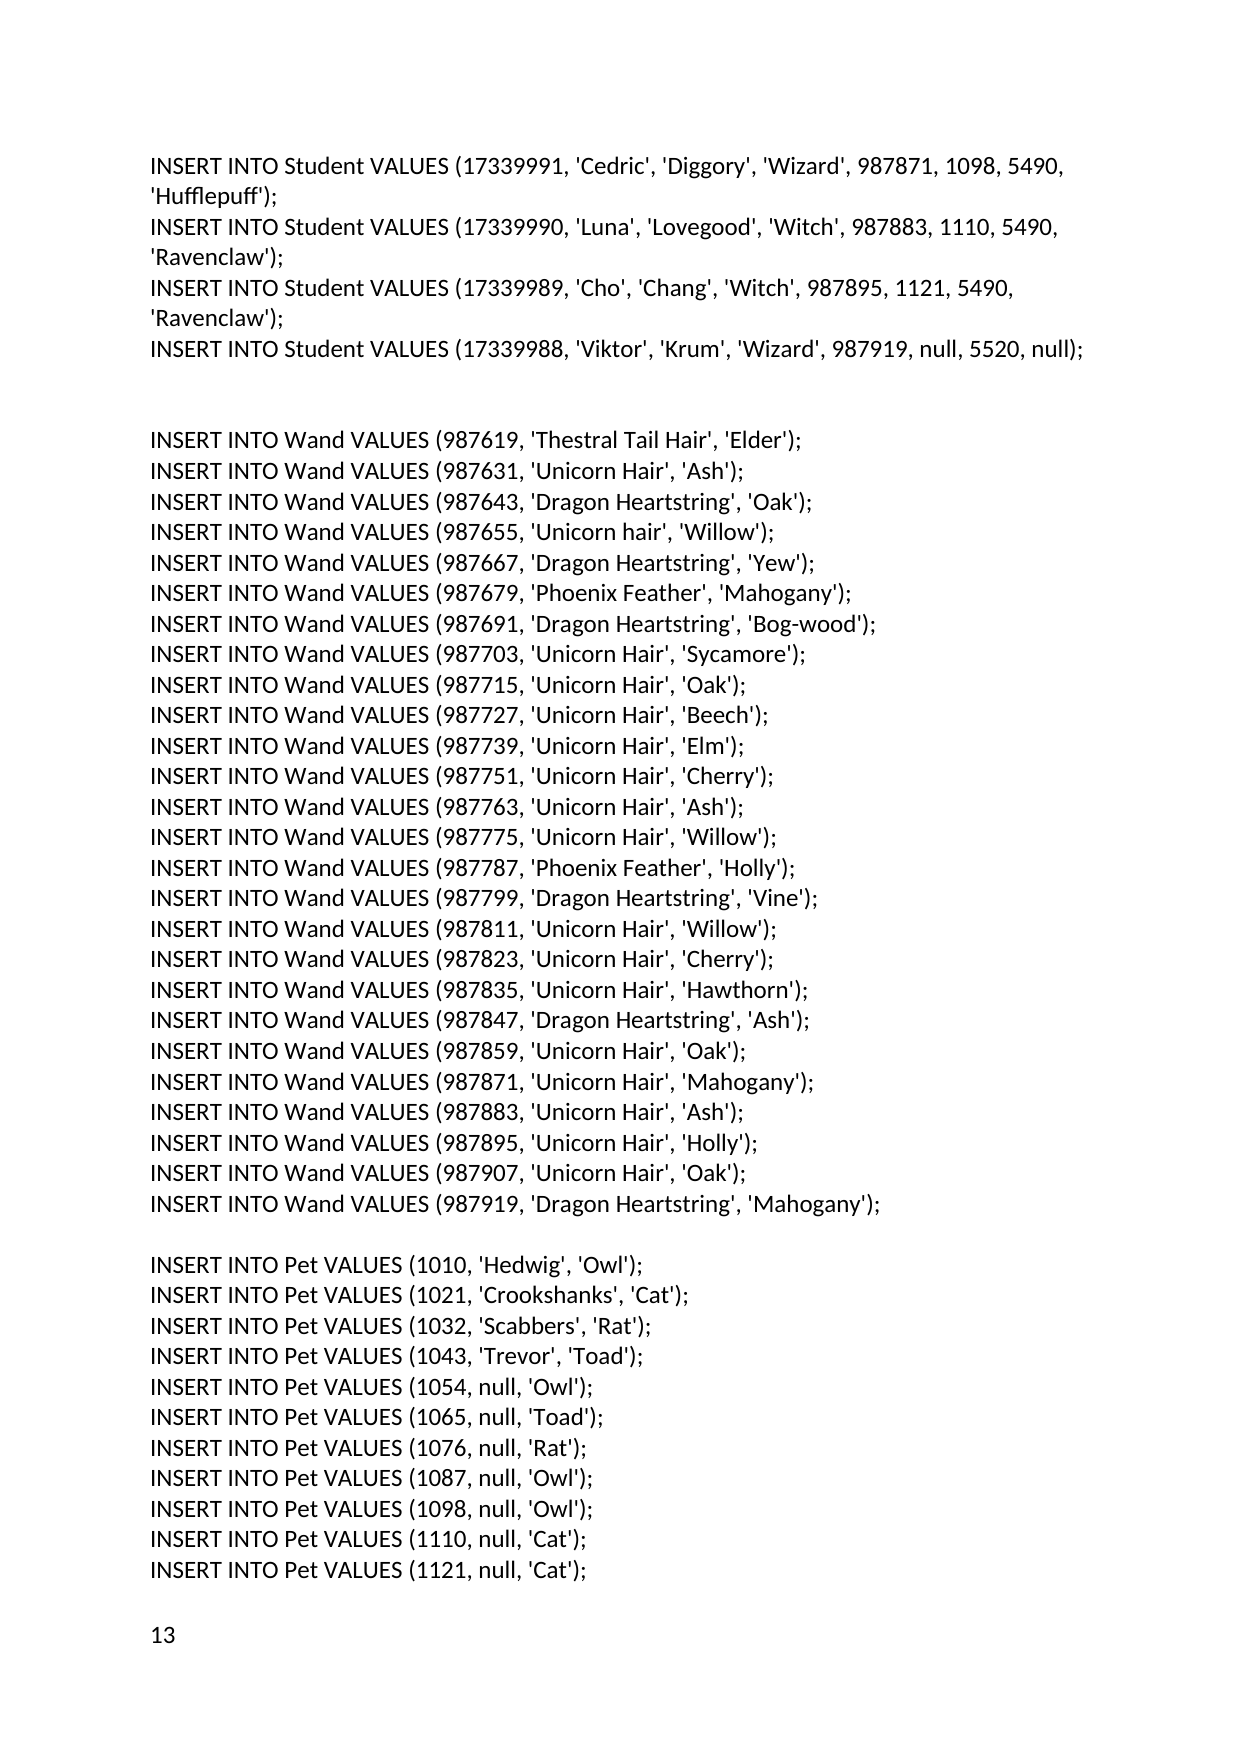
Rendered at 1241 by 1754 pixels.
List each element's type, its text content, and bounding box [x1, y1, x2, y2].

text INSERT INTO Wand VALUES (987799, 'Dragon Heartstring', 'Vine'); [150, 882, 1090, 913]
text INSERT INTO Pet VALUES (1121, null, 'Cat'); [150, 1554, 1090, 1584]
text INSERT INTO Wand VALUES (987835, 'Unicorn Hair', 'Hawthorn'); [150, 974, 1090, 1004]
text INSERT INTO Wand VALUES (987787, 'Phoenix Feather', 'Holly'); [150, 852, 1090, 882]
text INSERT INTO Wand VALUES (987691, 'Dragon Heartstring', 'Bog-wood'); [150, 608, 1090, 638]
text INSERT INTO Pet VALUES (1010, 'Hedwig', 'Owl'); [150, 1249, 1090, 1279]
text INSERT INTO Wand VALUES (987847, 'Dragon Heartstring', 'Ash'); [150, 1004, 1090, 1035]
text INSERT INTO Student VALUES (17339990, 'Luna', 'Lovegood', 'Witch', 987883, 1110, 5490, 'Ravenclaw'); [150, 211, 1090, 272]
text INSERT INTO Pet VALUES (1043, 'Trevor', 'Toad'); [150, 1340, 1090, 1371]
text INSERT INTO Wand VALUES (987871, 'Unicorn Hair', 'Mahogany'); [150, 1066, 1090, 1096]
text INSERT INTO Wand VALUES (987667, 'Dragon Heartstring', 'Yew'); [150, 547, 1090, 577]
text INSERT INTO Wand VALUES (987883, 'Unicorn Hair', 'Ash'); [150, 1096, 1090, 1127]
text INSERT INTO Pet VALUES (1110, null, 'Cat'); [150, 1523, 1090, 1554]
text INSERT INTO Wand VALUES (987739, 'Unicorn Hair', 'Elm'); [150, 730, 1090, 760]
text INSERT INTO Wand VALUES (987895, 'Unicorn Hair', 'Holly'); [150, 1127, 1090, 1157]
text INSERT INTO Wand VALUES (987715, 'Unicorn Hair', 'Oak'); [150, 669, 1090, 699]
text INSERT INTO Pet VALUES (1032, 'Scabbers', 'Rat'); [150, 1310, 1090, 1340]
text INSERT INTO Wand VALUES (987919, 'Dragon Heartstring', 'Mahogany'); [150, 1188, 1090, 1218]
text INSERT INTO Wand VALUES (987655, 'Unicorn hair', 'Willow'); [150, 516, 1090, 547]
text INSERT INTO Wand VALUES (987823, 'Unicorn Hair', 'Cherry'); [150, 943, 1090, 974]
text INSERT INTO Student VALUES (17339989, 'Cho', 'Chang', 'Witch', 987895, 1121, 5490, 'Ravenclaw'); [150, 272, 1090, 333]
text INSERT INTO Pet VALUES (1065, null, 'Toad'); [150, 1401, 1090, 1432]
text INSERT INTO Wand VALUES (987619, 'Thestral Tail Hair', 'Elder'); [150, 425, 1090, 455]
text INSERT INTO Wand VALUES (987727, 'Unicorn Hair', 'Beech'); [150, 699, 1090, 730]
text INSERT INTO Wand VALUES (987811, 'Unicorn Hair', 'Willow'); [150, 913, 1090, 943]
text INSERT INTO Wand VALUES (987859, 'Unicorn Hair', 'Oak'); [150, 1035, 1090, 1066]
text INSERT INTO Pet VALUES (1076, null, 'Rat'); [150, 1432, 1090, 1462]
text INSERT INTO Pet VALUES (1098, null, 'Owl'); [150, 1493, 1090, 1523]
text INSERT INTO Wand VALUES (987775, 'Unicorn Hair', 'Willow'); [150, 821, 1090, 852]
text INSERT INTO Wand VALUES (987763, 'Unicorn Hair', 'Ash'); [150, 791, 1090, 821]
text INSERT INTO Pet VALUES (1054, null, 'Owl'); [150, 1371, 1090, 1401]
text INSERT INTO Wand VALUES (987751, 'Unicorn Hair', 'Cherry'); [150, 760, 1090, 791]
text INSERT INTO Wand VALUES (987907, 'Unicorn Hair', 'Oak'); [150, 1157, 1090, 1188]
text INSERT INTO Wand VALUES (987703, 'Unicorn Hair', 'Sycamore'); [150, 638, 1090, 669]
text INSERT INTO Pet VALUES (1087, null, 'Owl'); [150, 1462, 1090, 1493]
text INSERT INTO Wand VALUES (987679, 'Phoenix Feather', 'Mahogany'); [150, 577, 1090, 608]
text INSERT INTO Student VALUES (17339988, 'Viktor', 'Krum', 'Wizard', 987919, null, 5520, null); [150, 333, 1090, 364]
text INSERT INTO Student VALUES (17339991, 'Cedric', 'Diggory', 'Wizard', 987871, 1098, 5490, 'Hufflepuff'); [150, 150, 1090, 211]
text INSERT INTO Wand VALUES (987631, 'Unicorn Hair', 'Ash'); [150, 455, 1090, 486]
text INSERT INTO Pet VALUES (1021, 'Crookshanks', 'Cat'); [150, 1279, 1090, 1310]
text INSERT INTO Wand VALUES (987643, 'Dragon Heartstring', 'Oak'); [150, 486, 1090, 516]
